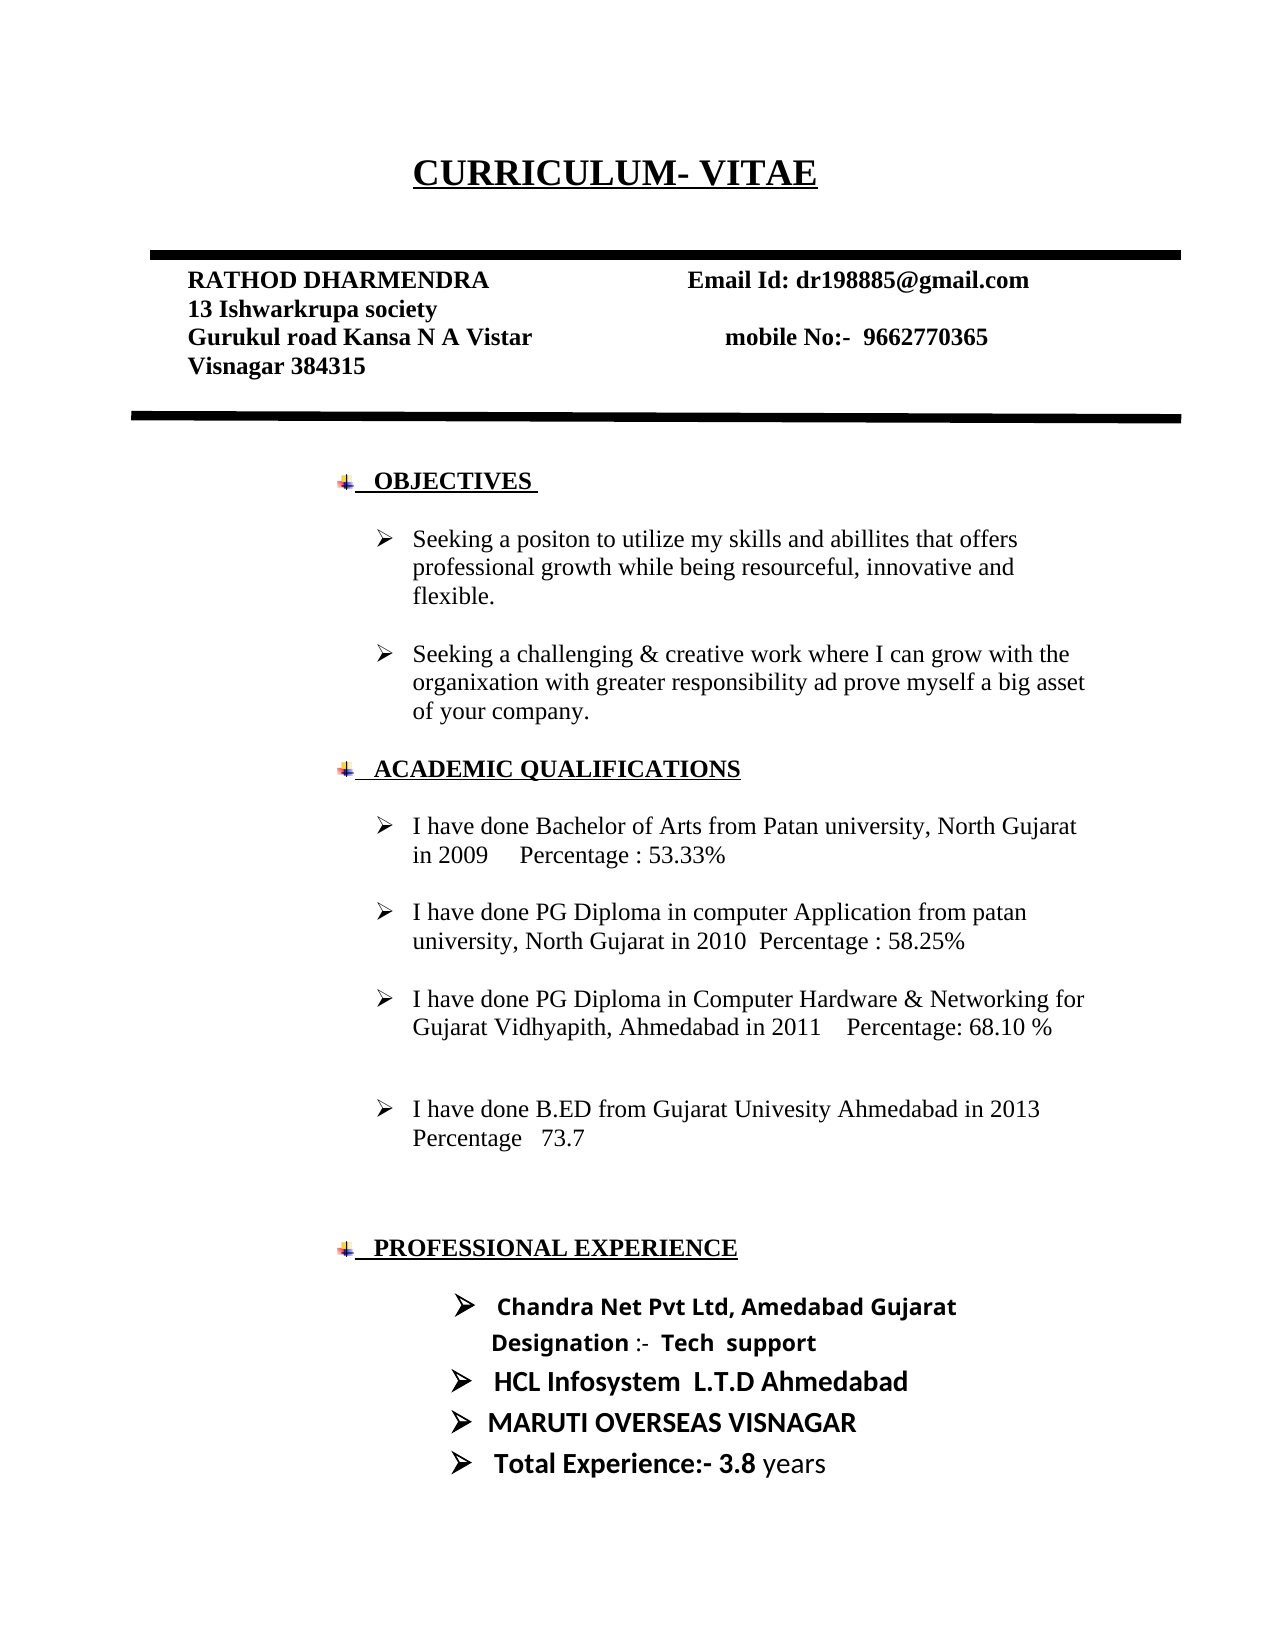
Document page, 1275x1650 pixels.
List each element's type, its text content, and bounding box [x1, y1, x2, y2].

list Seeking a positon to utilize my skills and abillites that offers professional growth while being resourceful, innovative and flexible. [375, 524, 1087, 610]
list Chandra Net Pvt Ltd, Amedabad Gujarat Designation :- Tech support [453, 1291, 1087, 1358]
list Total Experience:- 3.8 years [450, 1445, 1087, 1480]
list ACADEMIC QUALIFICATIONS [336, 754, 1087, 782]
picture [337, 760, 354, 777]
text Gurukul road Kansa N A Vistar mobile No:- 9662770365 [187, 322, 1087, 351]
picture [337, 473, 354, 490]
text 13 Ishwarkrupa society [187, 294, 1087, 322]
picture [337, 1240, 354, 1257]
list I have done B.ED from Gujarat Univesity Ahmedabad in 2013 Percentage 73.7 [375, 1094, 1087, 1152]
list HCL Infosystem L.T.D Ahmedabad [450, 1363, 1087, 1398]
list PROFESSIONAL EXPERIENCE [336, 1233, 1087, 1262]
list OBJECTIVES [336, 466, 1087, 495]
text Visnagar 384315 [187, 351, 1087, 380]
list MARUTI OVERSEAS VISNAGAR [450, 1404, 1087, 1439]
text RATHOD DHARMENDRA Email Id: dr198885@gmail.com [187, 265, 1087, 294]
list I have done PG Diploma in Computer Hardware & Networking for Gujarat Vidhyapith, Ahmedabad in 2011 Percentage: 68.10 % [375, 984, 1087, 1041]
text CURRICULUM- VITAE [187, 150, 1087, 193]
list I have done Bachelor of Arts from Patan university, North Gujarat in 2009 Percentage : 53.33% [375, 811, 1087, 869]
list Seeking a challenging & creative work where I can grow with the organixation with greater responsibility ad prove myself a big asset of your company. [375, 639, 1087, 725]
list I have done PG Diploma in computer Application from patan university, North Gujarat in 2010 Percentage : 58.25% [375, 897, 1087, 955]
